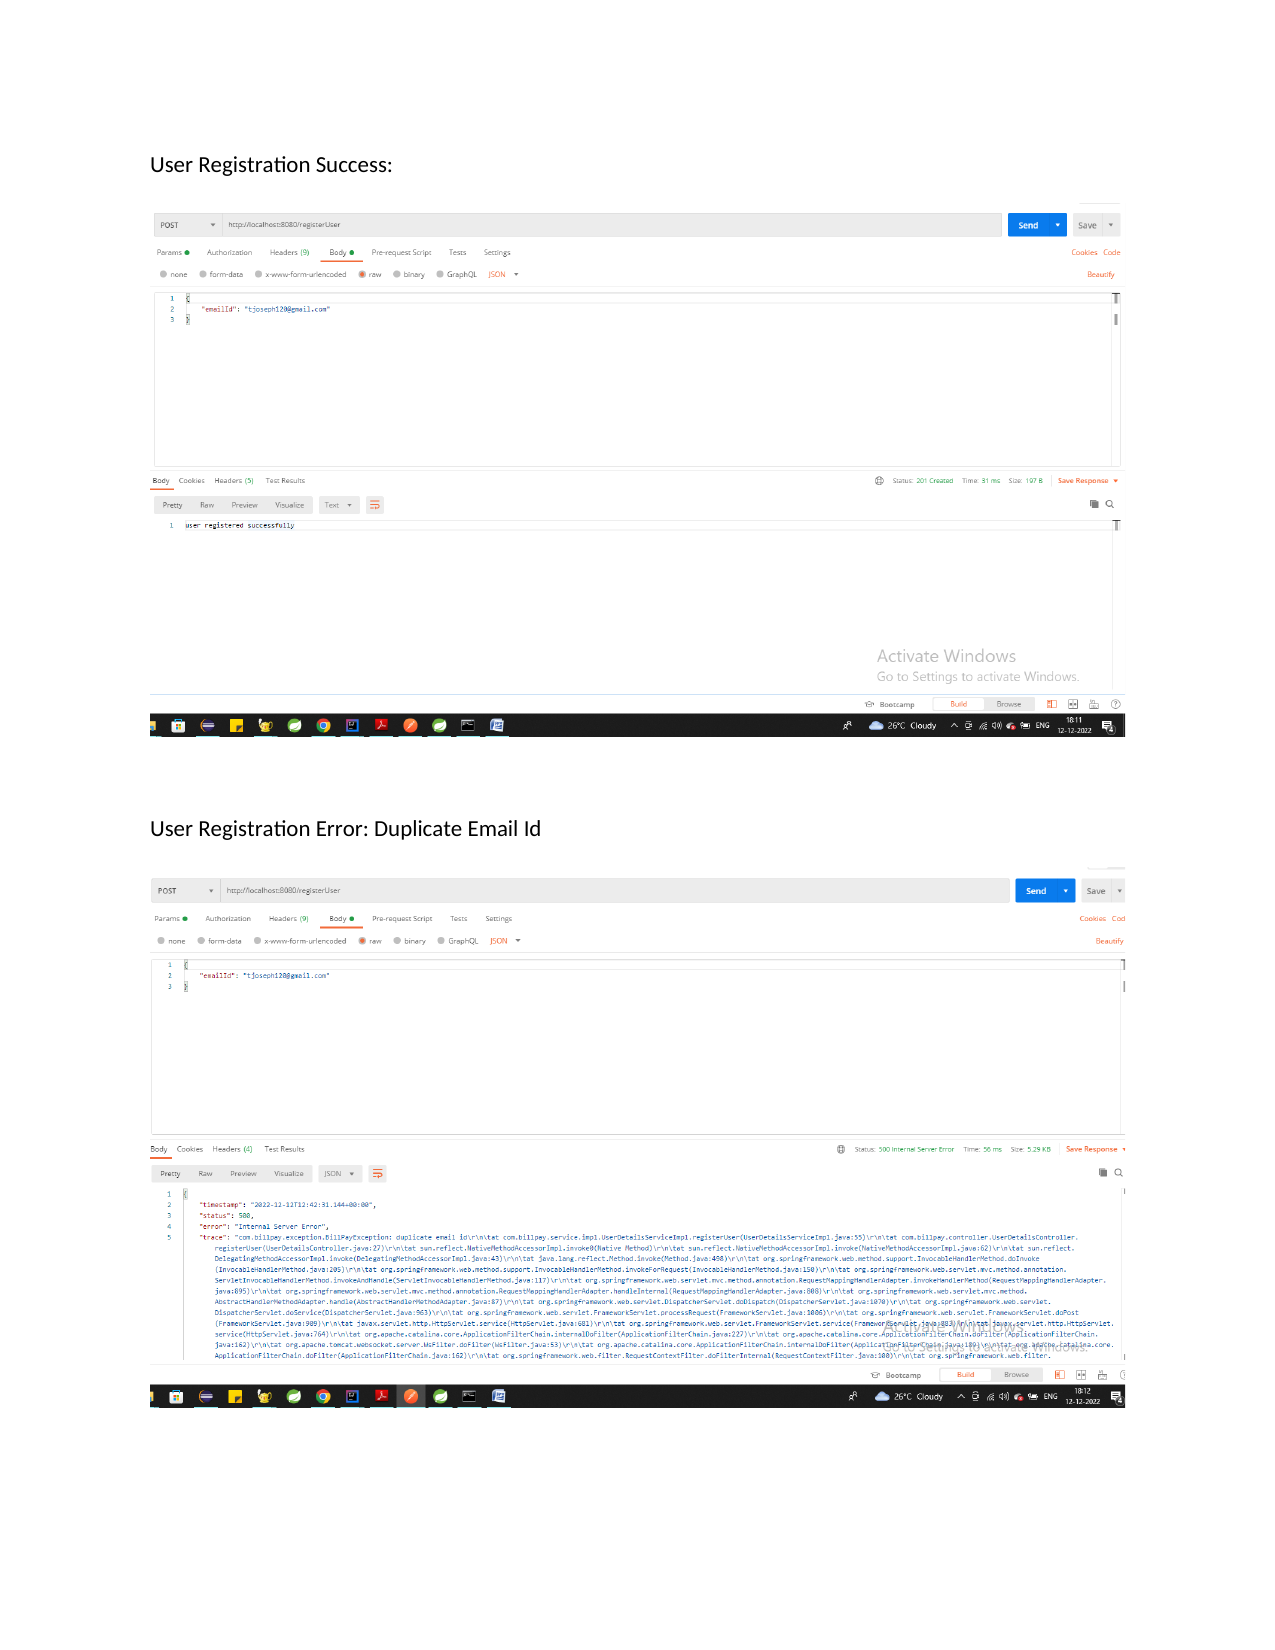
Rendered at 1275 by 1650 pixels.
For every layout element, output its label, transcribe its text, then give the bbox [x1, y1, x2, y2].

text User Registration Error: Duplicate Email Id [150, 814, 1125, 842]
picture [150, 203, 1125, 737]
text User Registration Success: [150, 150, 1125, 178]
picture [150, 867, 1125, 1408]
